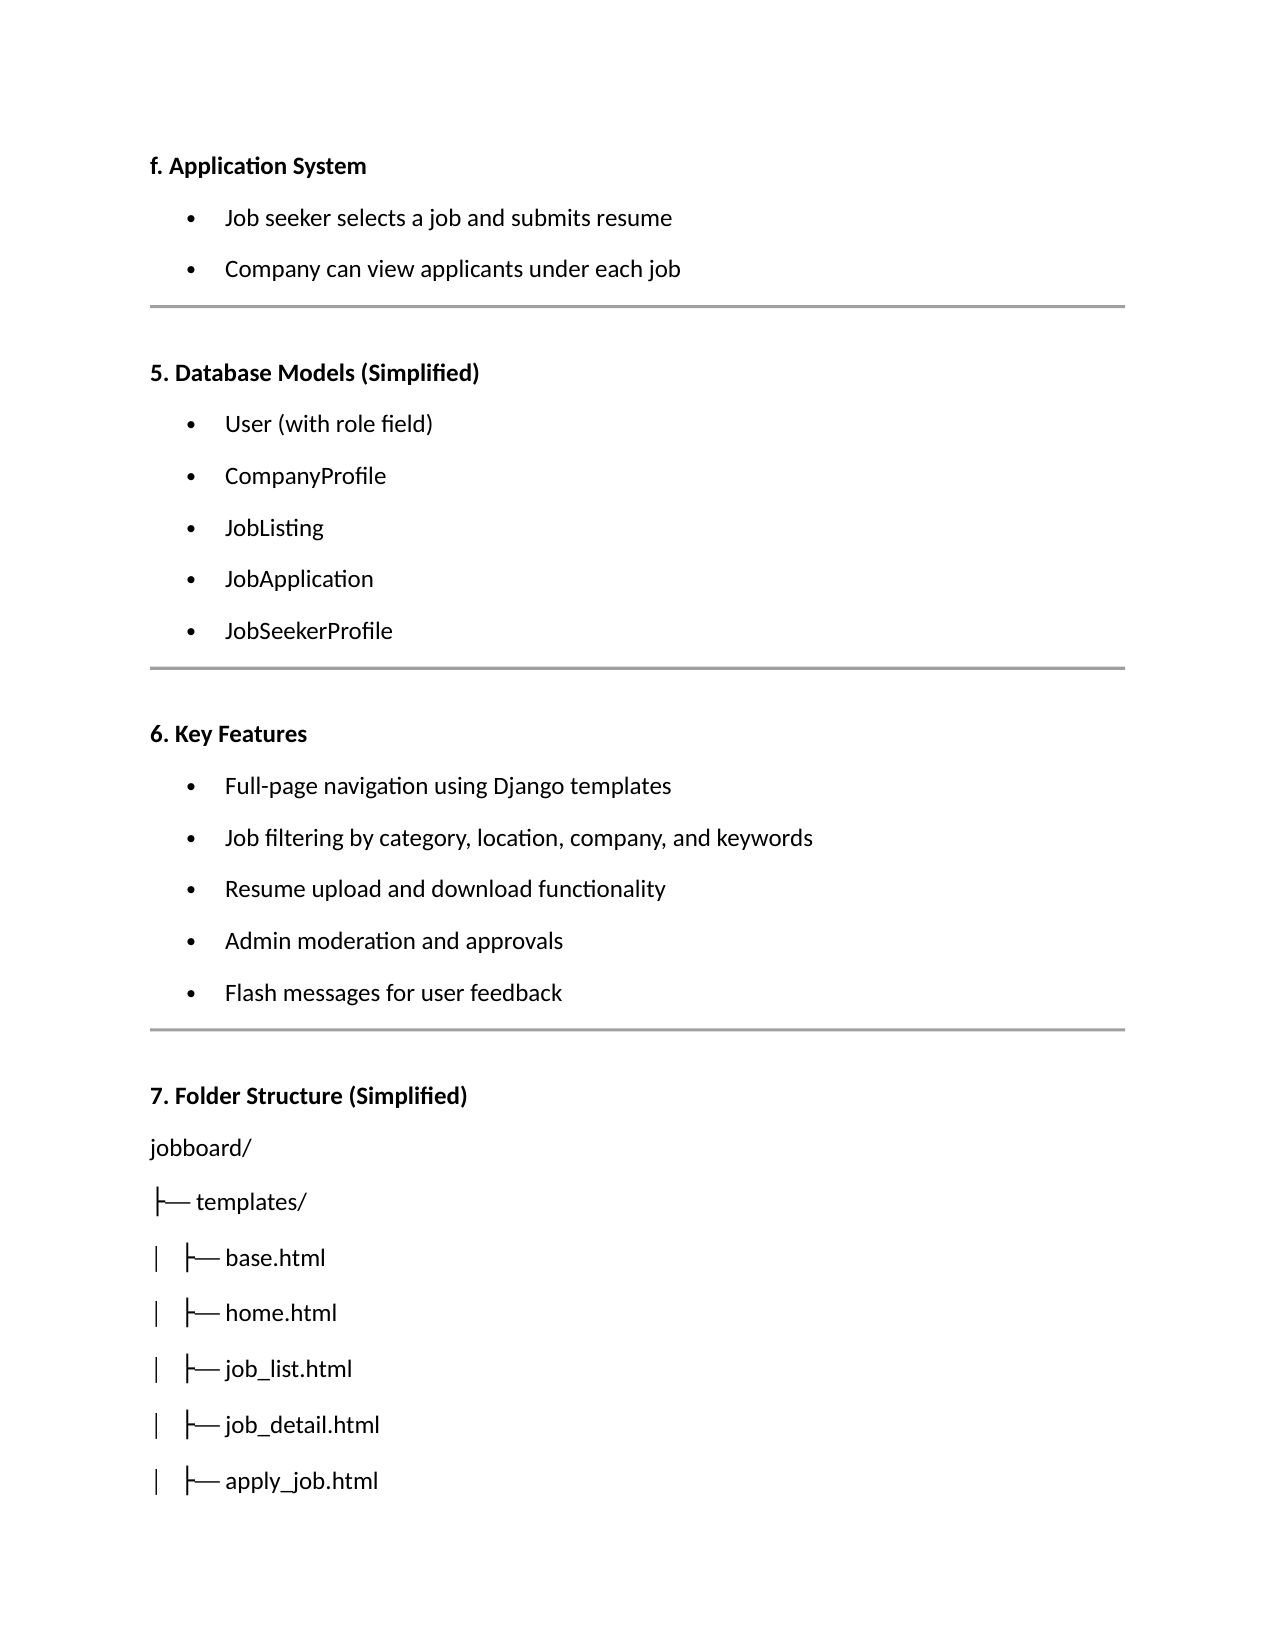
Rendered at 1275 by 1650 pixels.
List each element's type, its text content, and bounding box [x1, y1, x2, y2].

text f. Application System [150, 150, 1125, 181]
list Job filtering by category, location, company, and keywords [187, 822, 1125, 852]
list Job seeker selects a job and submits resume [187, 202, 1125, 232]
list Flash messages for user feedback [187, 977, 1125, 1007]
list Admin moderation and approvals [187, 925, 1125, 956]
text │ ├── base.html [150, 1239, 1125, 1273]
text │ ├── job_list.html [150, 1351, 1125, 1385]
list CompanyProfile [187, 460, 1125, 491]
text │ ├── job_detail.html [150, 1407, 1125, 1441]
text 7. Folder Structure (Simplified) [150, 1080, 1125, 1111]
text ├── templates/ [150, 1183, 1125, 1217]
list Company can view applicants under each job [187, 253, 1125, 284]
list Resume upload and download functionality [187, 873, 1125, 904]
text │ ├── home.html [150, 1295, 1125, 1329]
list JobApplication [187, 563, 1125, 594]
list Full-page navigation using Django templates [187, 770, 1125, 801]
list JobListing [187, 512, 1125, 542]
text jobboard/ [150, 1132, 1125, 1162]
list JobSeekerProfile [187, 615, 1125, 646]
text 6. Key Features [150, 718, 1125, 749]
text │ ├── apply_job.html [150, 1462, 1125, 1497]
text 5. Database Models (Simplified) [150, 357, 1125, 387]
list User (with role field) [187, 408, 1125, 439]
